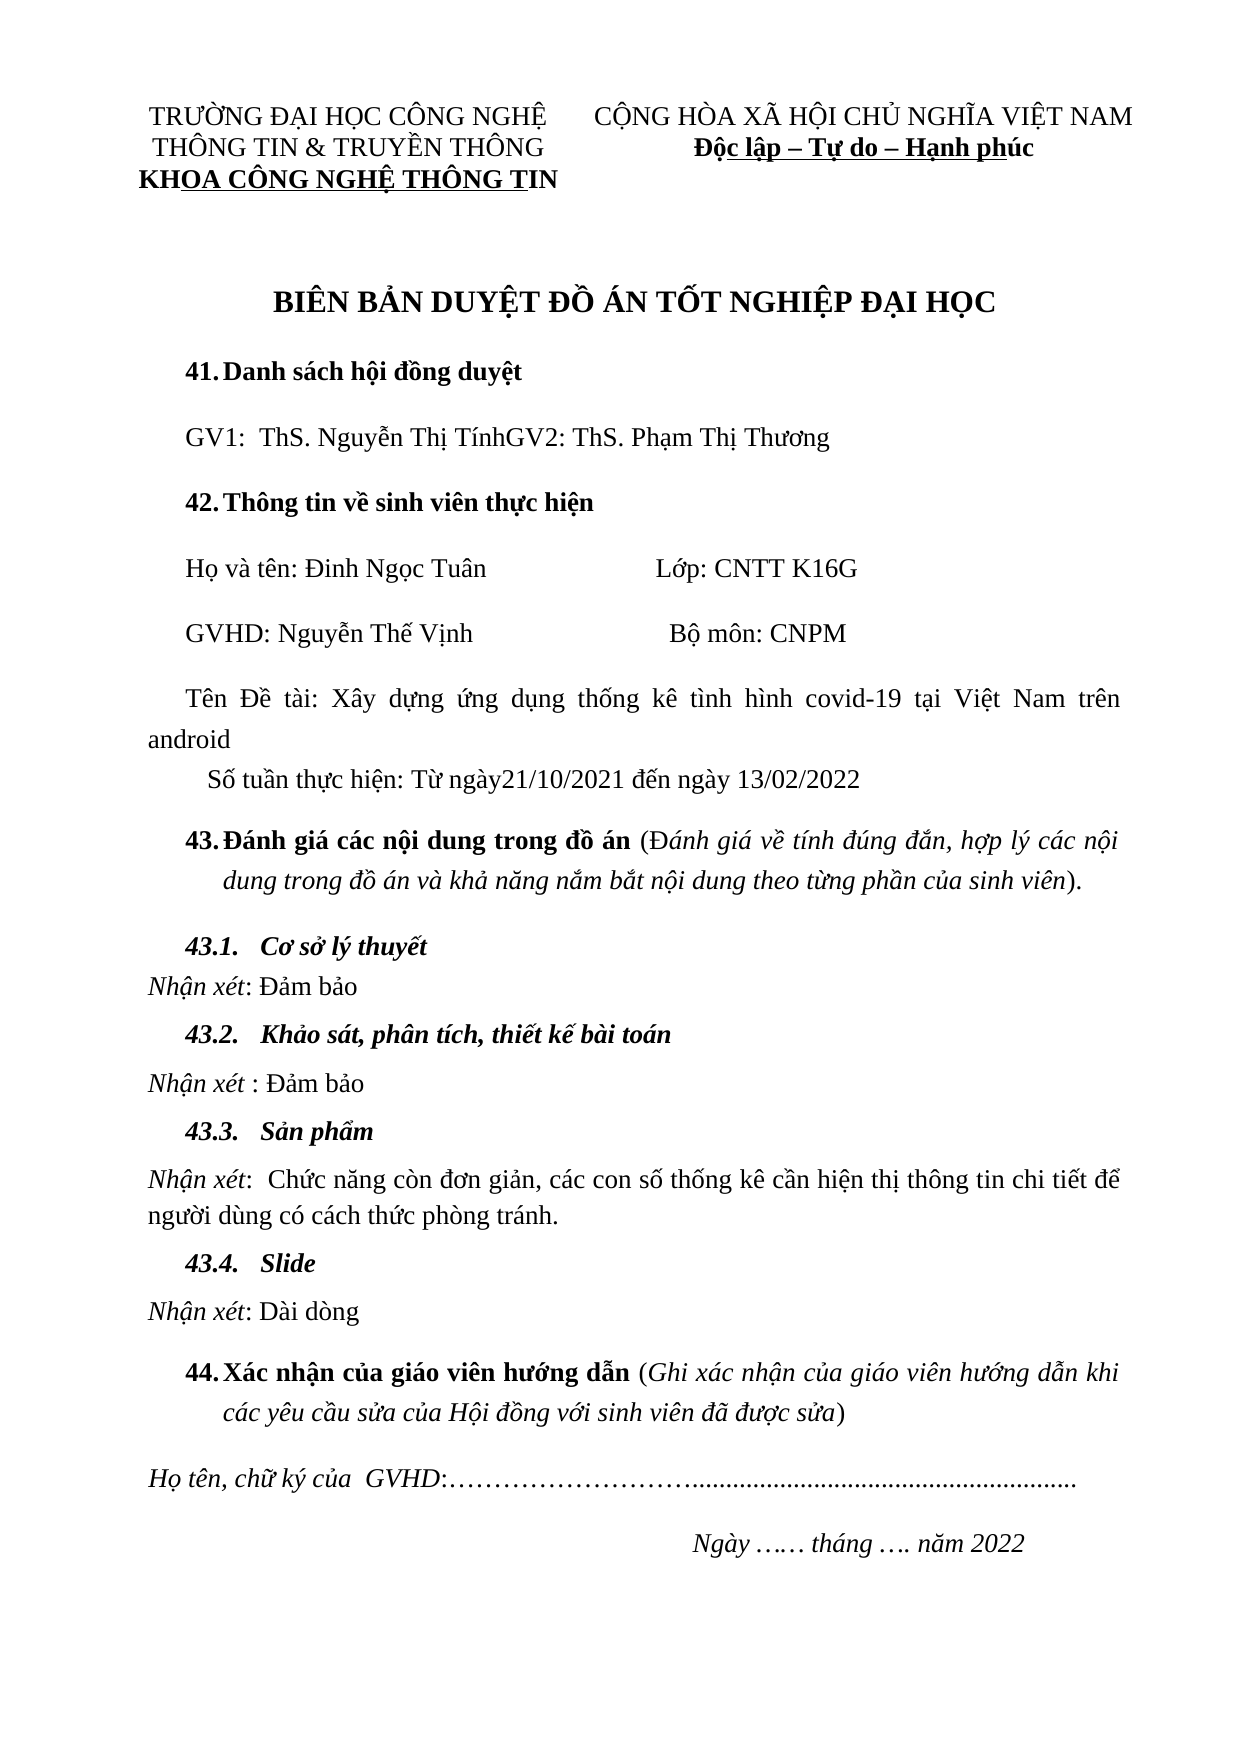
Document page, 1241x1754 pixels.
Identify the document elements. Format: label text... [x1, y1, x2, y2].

list Xác nhận của giáo viên hướng dẫn (Ghi xác nhận của giáo viên hướng dẫn khi các yêu cầu sửa của Hội đồng với sinh viên đã được sửa) [185, 1356, 1122, 1428]
text Ngày …… tháng …. năm 2022 [148, 1527, 1122, 1558]
list Slide [185, 1247, 1122, 1278]
text Số tuần thực hiện: Từ ngày21/10/2021 đến ngày 13/02/2022 [148, 763, 1122, 794]
table_header TRƯỜNG ĐẠI HỌC CÔNG NGHỆ THÔNG TIN & TRUYỀN THÔNG KHOA CÔNG NGHỆ THÔNG TIN [119, 100, 577, 222]
text Nhận xét: Dài dòng [148, 1295, 1122, 1327]
text Tên Đề tài: Xây dựng ứng dụng thống kê tình hình covid-19 tại Việt Nam trên android [148, 682, 1122, 754]
text Nhận xét: Chức năng còn đơn giản, các con số thống kê cần hiện thị thông tin chi tiết để người dùng có cách thức phòng tránh. [148, 1163, 1122, 1230]
text BIÊN BẢN DUYỆT ĐỒ ÁN TỐT NGHIỆP ĐẠI HỌC [148, 284, 1122, 320]
list Khảo sát, phân tích, thiết kế bài toán [185, 1018, 1122, 1050]
text Nhận xét: Đảm bảo [148, 970, 1122, 1001]
list Cơ sở lý thuyết [185, 930, 1122, 961]
text Họ và tên: Đinh Ngọc Tuân Lớp: CNTT K16G [148, 552, 1122, 583]
list Đánh giá các nội dung trong đồ án (Đánh giá về tính đúng đắn, hợp lý các nội dung trong đồ án và khả năng nắm bắt nội dung theo từng phần của sinh viên). [185, 824, 1122, 896]
text GVHD: Nguyễn Thế Vịnh Bộ môn: CNPM [148, 617, 1122, 648]
list Danh sách hội đồng duyệt [185, 355, 1122, 387]
text GV1: ThS. Nguyễn Thị TínhGV2: ThS. Phạm Thị Thương [148, 421, 1122, 452]
table_header CỘNG HÒA XÃ HỘI CHỦ NGHĨA VIỆT NAM Độc lập – Tự do – Hạnh phúc [577, 100, 1150, 222]
text Họ tên, chữ ký của GVHD:………………………......................................................... [148, 1462, 1122, 1493]
text Nhận xét : Đảm bảo [148, 1067, 1122, 1098]
list Sản phẩm [185, 1115, 1122, 1146]
list Thông tin về sinh viên thực hiện [185, 486, 1122, 517]
